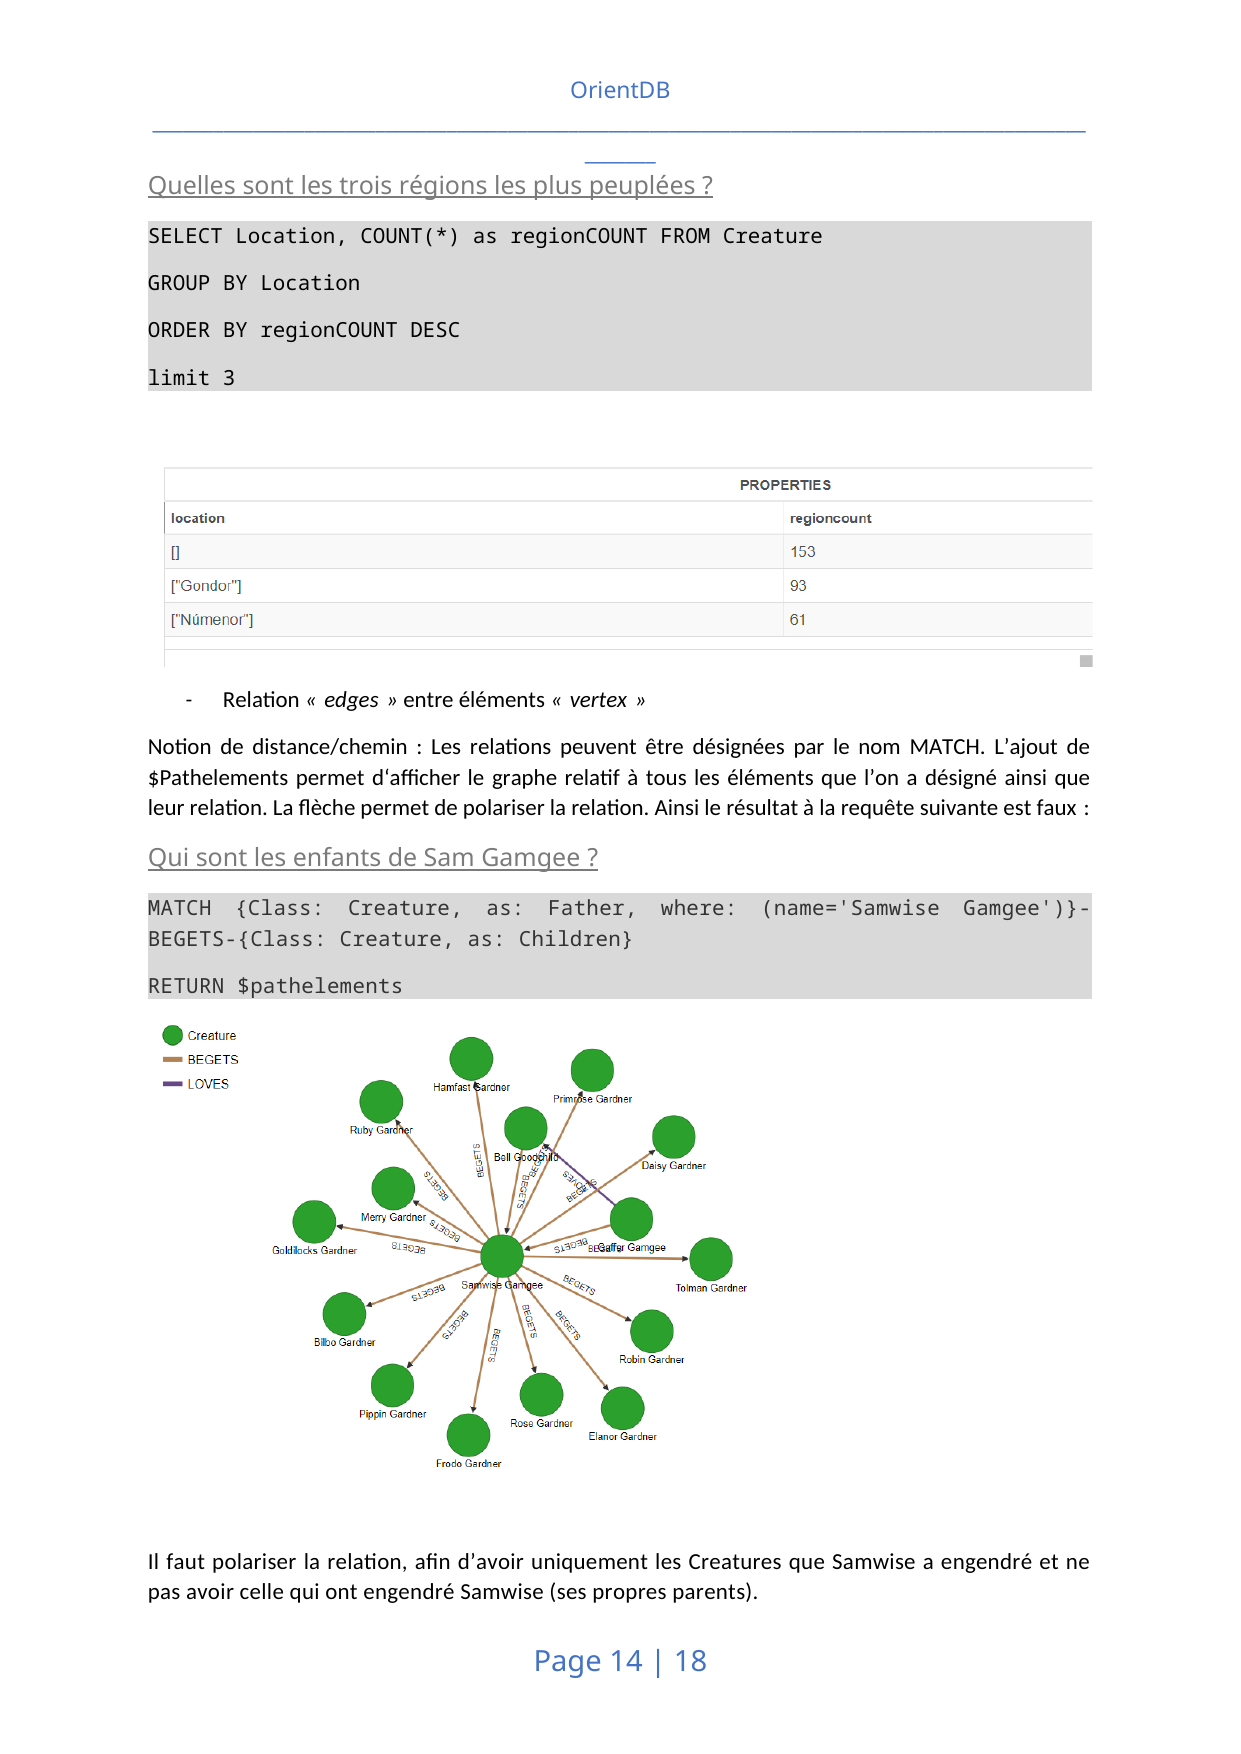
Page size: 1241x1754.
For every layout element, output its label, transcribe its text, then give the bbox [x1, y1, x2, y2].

picture [147, 457, 1093, 667]
subtitle Quelles sont les trois régions les plus peuplées ? [148, 168, 1092, 202]
text Il faut polariser la relation, afin d’avoir uniquement les Creatures que Samwise a engendré et ne pas avoir celle qui ont engendré Samwise (ses propres parents). [148, 1547, 1092, 1605]
list Relation « edges » entre éléments « vertex » [185, 686, 1092, 714]
text GROUP BY Location [148, 268, 1092, 297]
text ORDER BY regionCOUNT DESC [148, 316, 1092, 344]
text Notion de distance/chemin : Les relations peuvent être désignées par le nom MATCH. L’ajout de $Pathelements permet d‘afficher le graphe relatif à tous les éléments que l’on a désigné ainsi que leur relation. La flèche permet de polariser la relation. Ainsi le résultat à la requête suivante est faux : [148, 732, 1092, 821]
subtitle Qui sont les enfants de Sam Gamgee ? [148, 840, 1092, 874]
text limit 3 [148, 363, 1092, 391]
picture [147, 1018, 754, 1481]
text SELECT Location, COUNT(*) as regionCOUNT FROM Creature [148, 221, 1092, 249]
text MATCH {Class: Creature, as: Father, where: (name='Samwise Gamgee')}-BEGETS-{Class: Creature, as: Children} [148, 893, 1092, 952]
text RETURN $pathelements [148, 971, 1092, 999]
